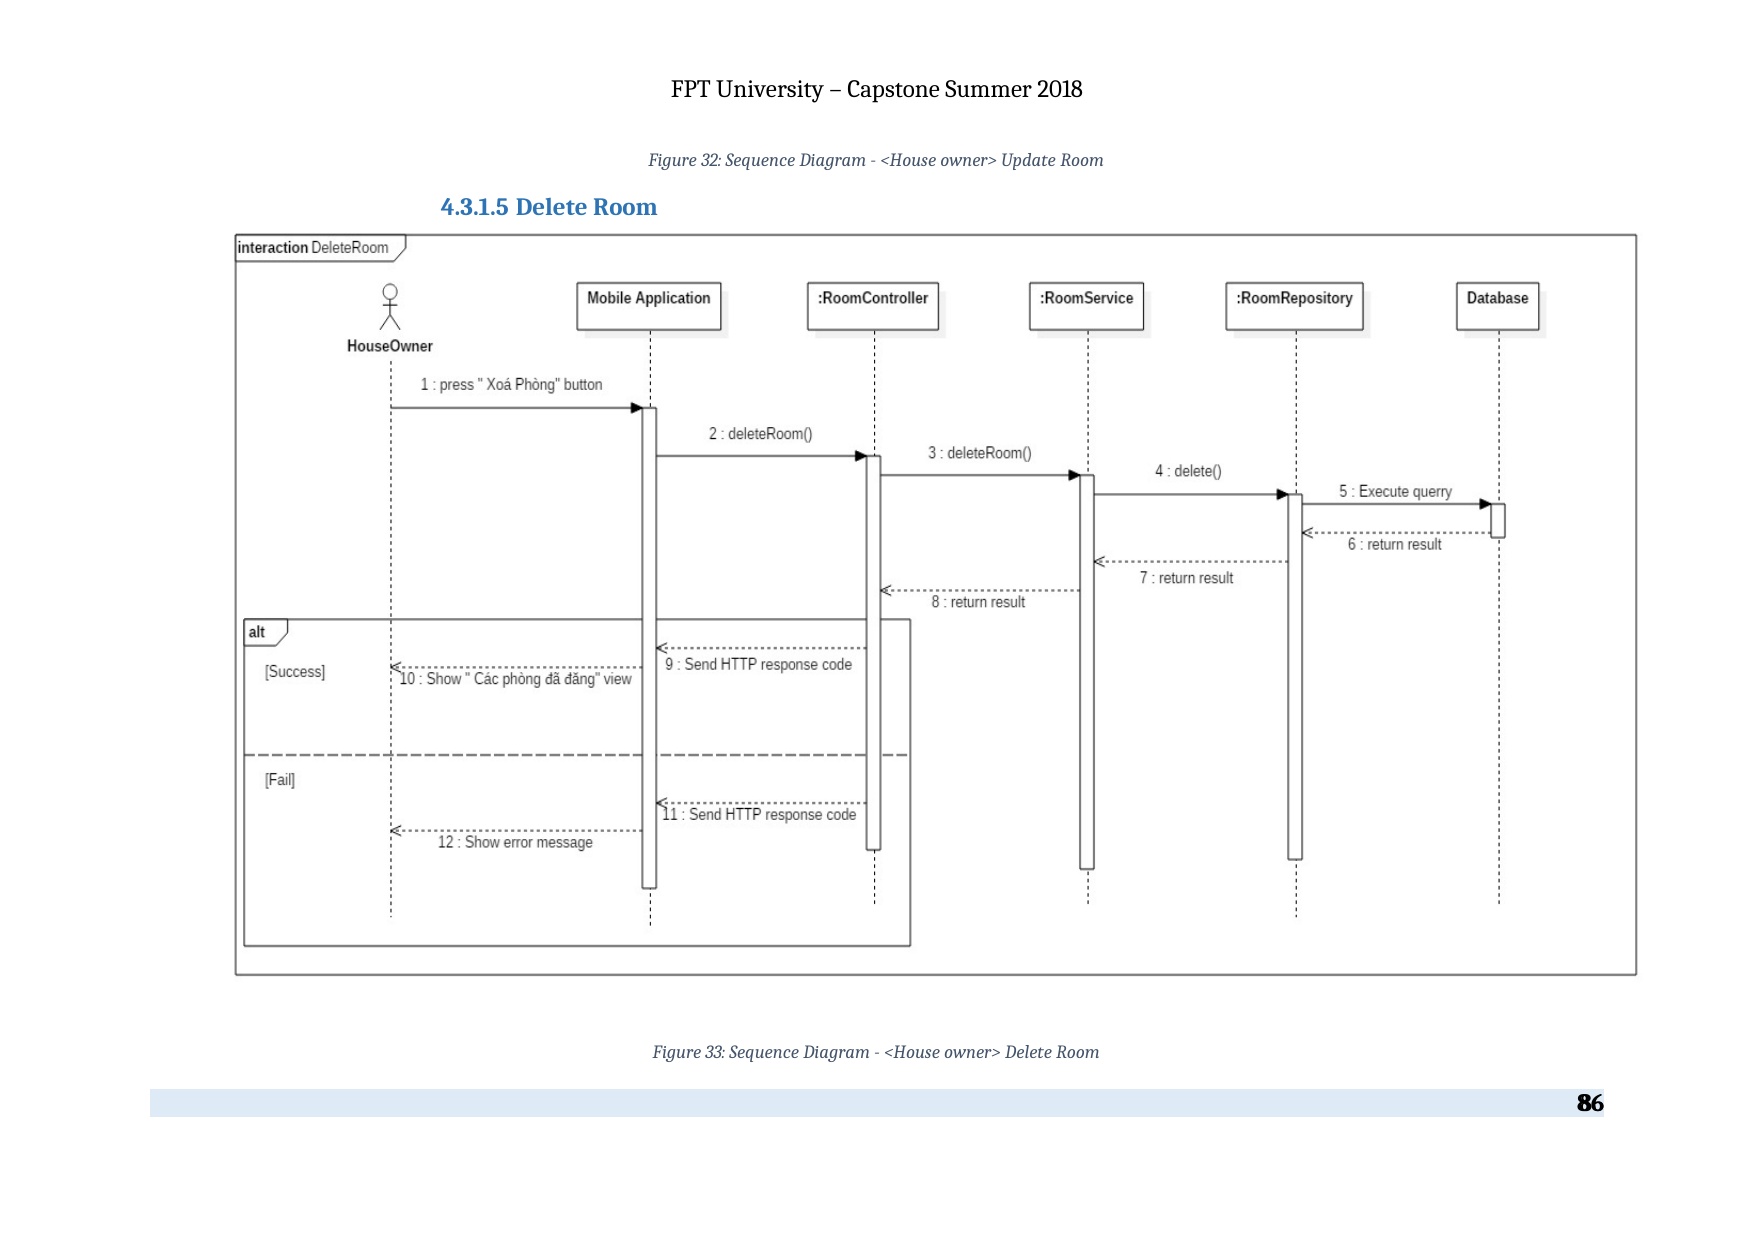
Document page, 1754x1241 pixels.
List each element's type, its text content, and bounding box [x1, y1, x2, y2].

picture [225, 223, 1679, 1023]
text Figure 32: Sequence Diagram - <House owner> Update Room [150, 150, 1604, 172]
text Figure 33: Sequence Diagram - <House owner> Delete Room [150, 1042, 1604, 1063]
subtitle Delete Room [441, 192, 1604, 221]
